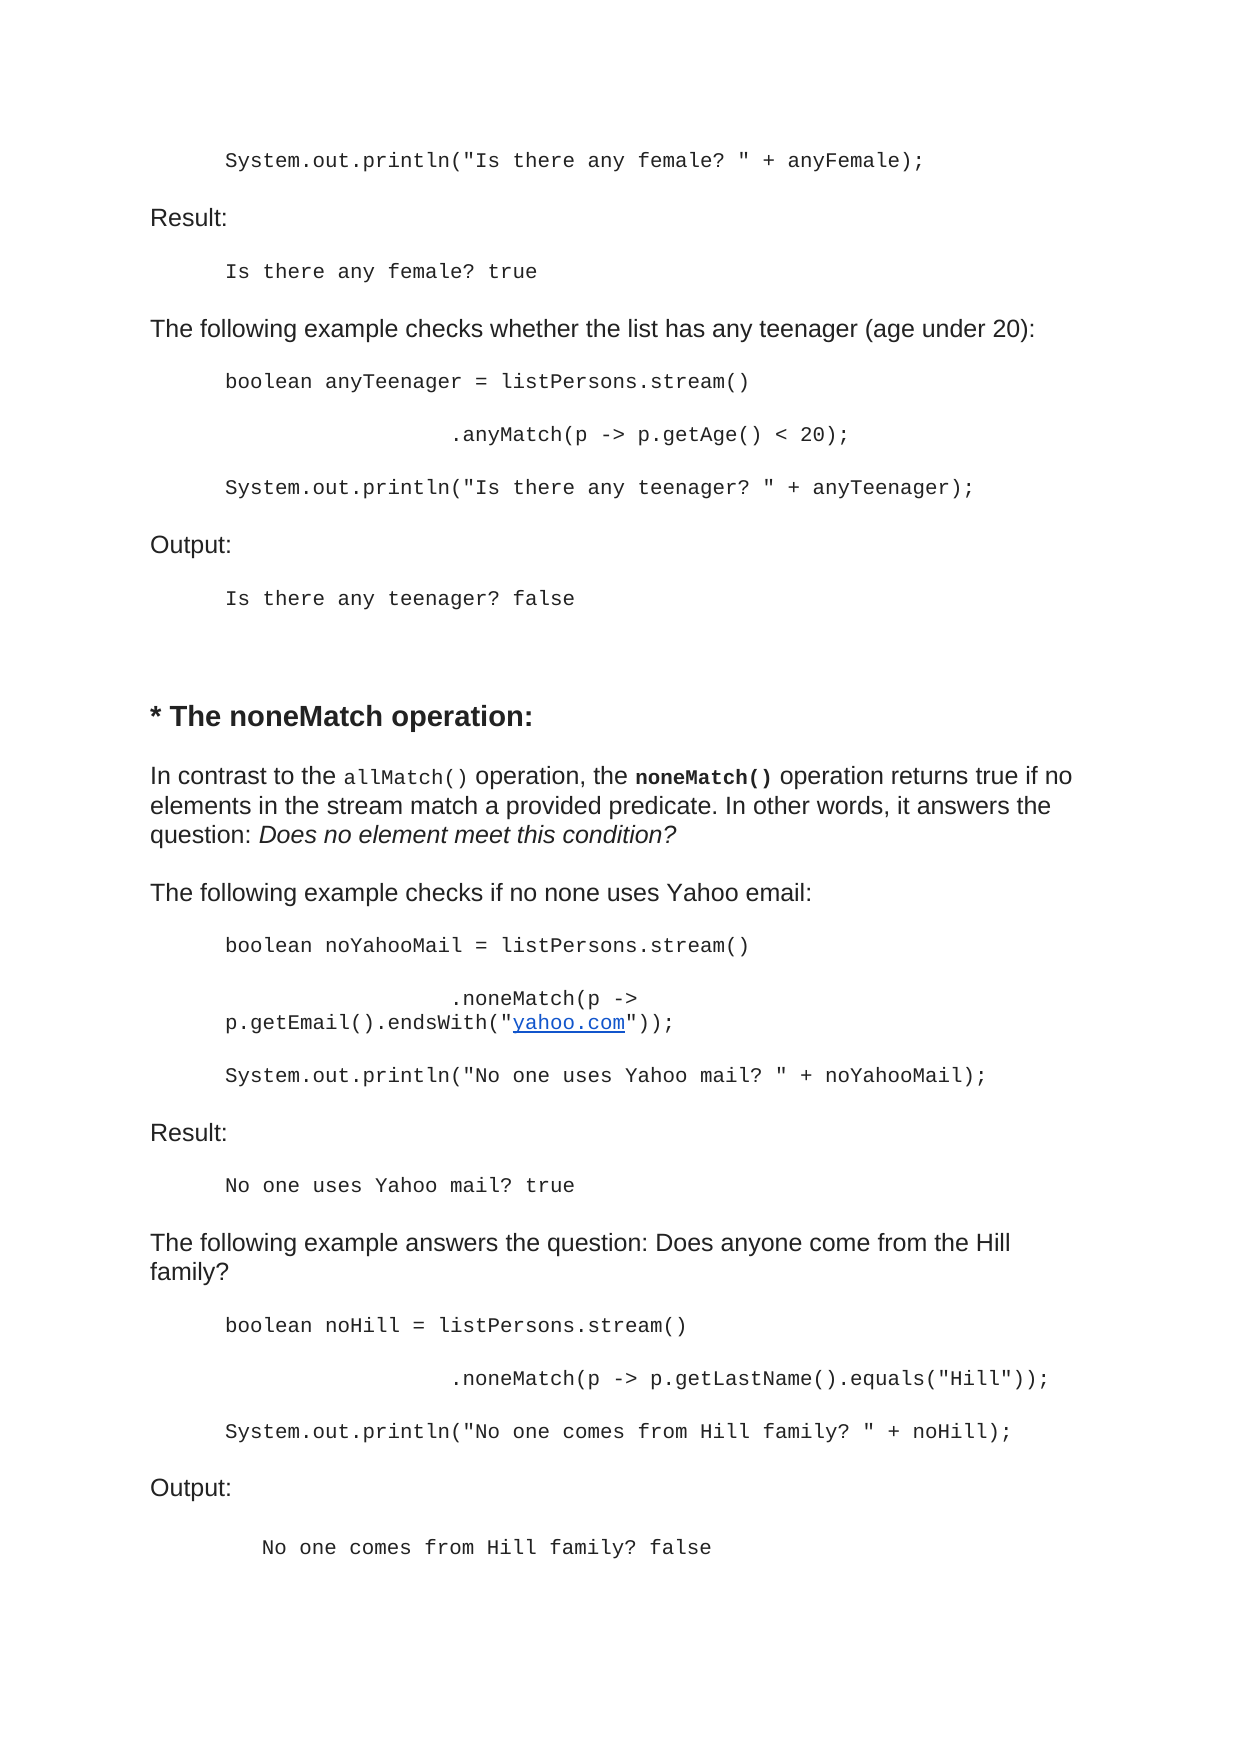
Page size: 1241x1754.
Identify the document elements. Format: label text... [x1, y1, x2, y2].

text .anyMatch(p -> p.getAge() < 20); [225, 424, 1090, 448]
text System.out.println("Is there any teenager? " + anyTeenager); [225, 477, 1090, 501]
text boolean noYahooMail = listPersons.stream() [225, 936, 1090, 959]
text No one uses Yahoo mail? true [150, 1176, 1090, 1199]
text boolean anyTeenager = listPersons.stream() [225, 371, 1090, 395]
text Is there any teenager? false [150, 588, 1090, 611]
text The following example checks whether the list has any teenager (age under 20): [150, 313, 1090, 342]
text .noneMatch(p -> p.getEmail().endsWith("yahoo.com")); [225, 988, 1090, 1036]
text boolean noHill = listPersons.stream() [225, 1315, 1090, 1339]
text No one comes from Hill family? false [150, 1531, 1090, 1561]
text Result: [150, 1118, 1090, 1146]
text The following example answers the question: Does anyone come from the Hill family? [150, 1228, 1090, 1286]
text The following example checks if no none uses Yahoo email: [150, 878, 1090, 906]
text Is there any female? true [150, 261, 1090, 284]
text System.out.println("No one uses Yahoo mail? " + noYahooMail); [225, 1065, 1090, 1088]
text * The noneMatch operation: [150, 698, 1090, 732]
text .noneMatch(p -> p.getLastName().equals("Hill")); [225, 1368, 1090, 1391]
text System.out.println("Is there any female? " + anyFemale); [225, 150, 1090, 174]
text Output: [150, 1473, 1090, 1502]
text Output: [150, 530, 1090, 559]
text Result: [150, 203, 1090, 232]
text System.out.println("No one comes from Hill family? " + noHill); [225, 1421, 1090, 1444]
text In contrast to the allMatch() operation, the noneMatch() operation returns true if no elements in the stream match a provided predicate. In other words, it answers the question: Does no element meet this condition? [150, 761, 1090, 848]
